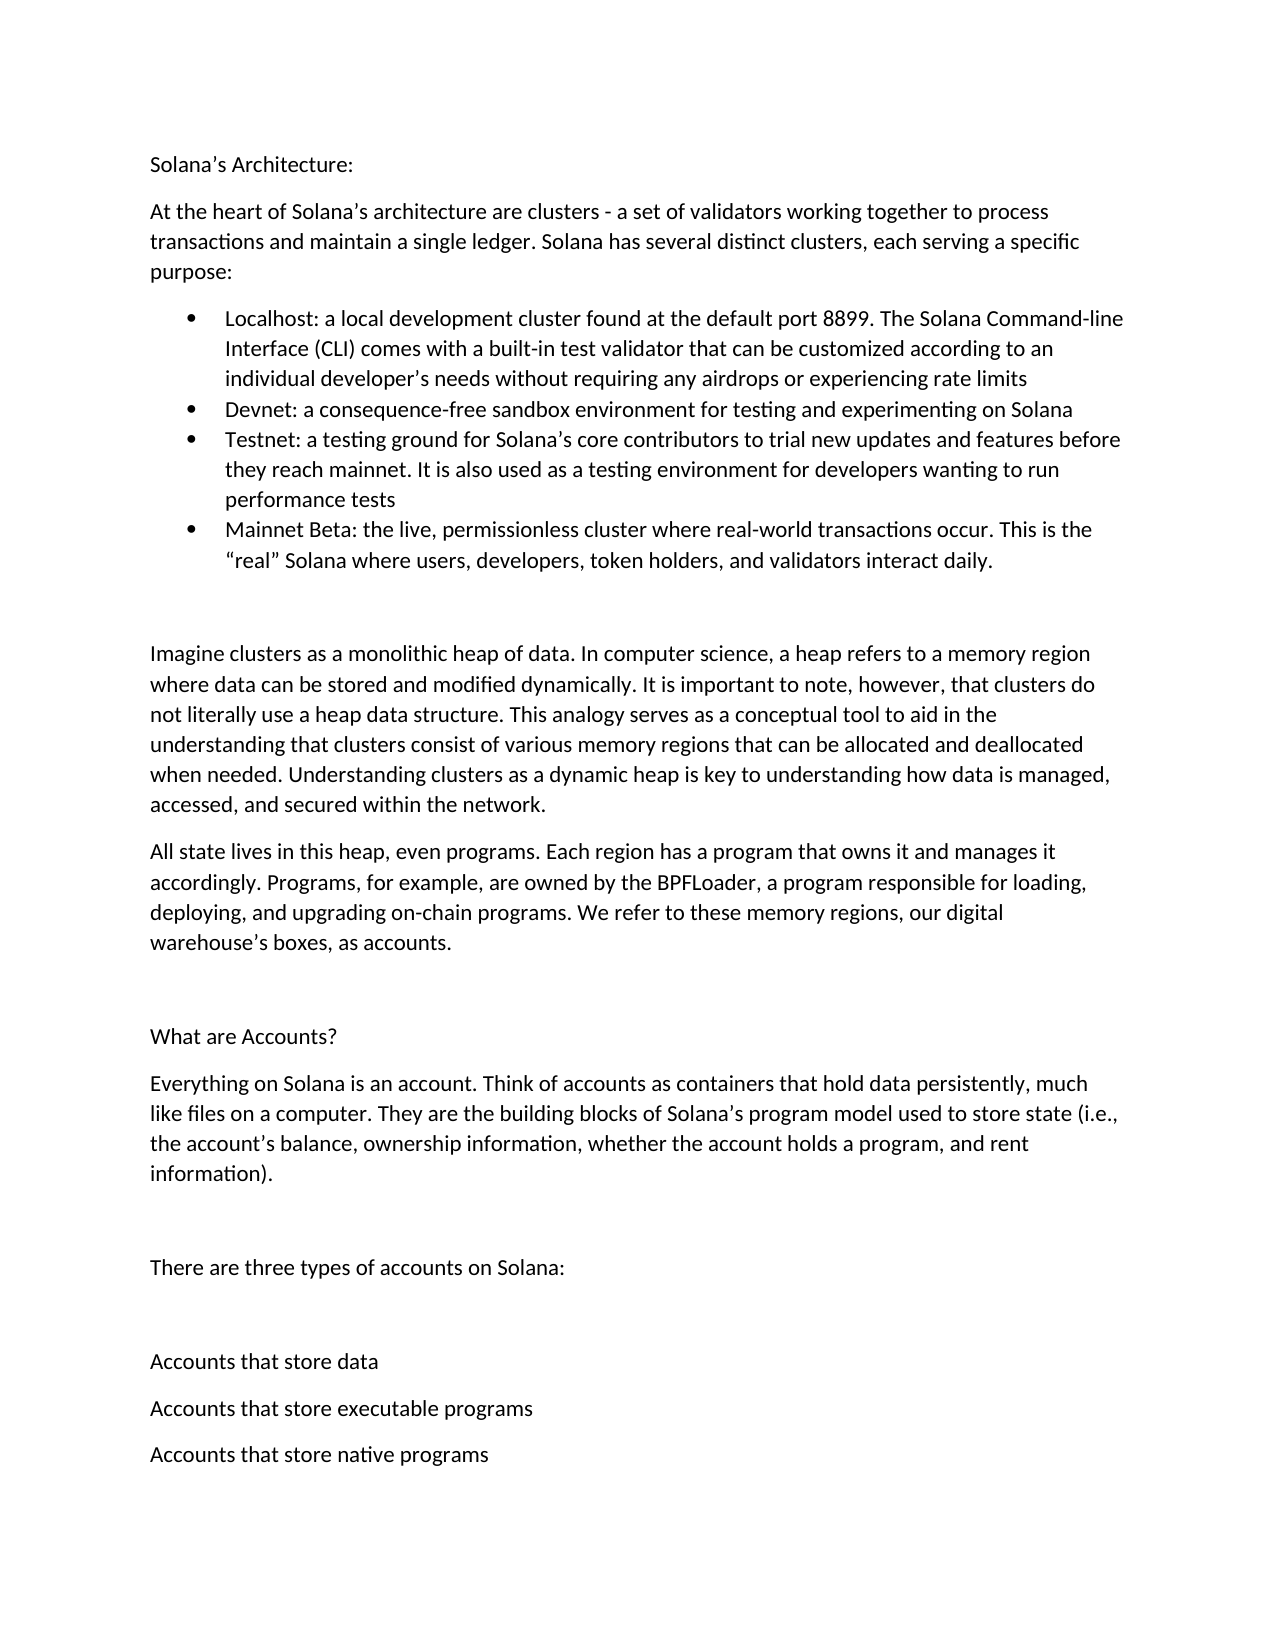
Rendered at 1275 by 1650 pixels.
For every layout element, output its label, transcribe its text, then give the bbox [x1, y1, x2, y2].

text At the heart of Solana’s architecture are clusters - a set of validators working together to process transactions and maintain a single ledger. Solana has several distinct clusters, each serving a specific purpose: [150, 197, 1125, 285]
text Accounts that store executable programs [150, 1394, 1125, 1422]
text All state lives in this heap, even programs. Each region has a program that owns it and manages it accordingly. Programs, for example, are owned by the BPFLoader, a program responsible for loading, deploying, and upgrading on-chain programs. We refer to these memory regions, our digital warehouse’s boxes, as accounts. [150, 837, 1125, 956]
text Accounts that store data [150, 1347, 1125, 1375]
text Solana’s Architecture: [150, 150, 1125, 178]
list Testnet: a testing ground for Solana’s core contributors to trial new updates and features before they reach mainnet. It is also used as a testing environment for developers wanting to run performance tests [187, 425, 1125, 513]
list Mainnet Beta: the live, permissionless cluster where real-world transactions occur. This is the “real” Solana where users, developers, token holders, and validators interact daily. [187, 516, 1125, 574]
text What are Accounts? [150, 1022, 1125, 1050]
text Imagine clusters as a monolithic heap of data. In computer science, a heap refers to a memory region where data can be stored and modified dynamically. It is important to note, however, that clusters do not literally use a heap data structure. This analogy serves as a conceptual tool to aid in the understanding that clusters consist of various memory regions that can be allocated and deallocated when needed. Understanding clusters as a dynamic heap is key to understanding how data is managed, accessed, and secured within the network. [150, 639, 1125, 819]
text There are three types of accounts on Solana: [150, 1253, 1125, 1281]
text Everything on Solana is an account. Think of accounts as containers that hold data persistently, much like files on a computer. They are the building blocks of Solana’s program model used to store state (i.e., the account’s balance, ownership information, whether the account holds a program, and rent information). [150, 1069, 1125, 1187]
list Devnet: a consequence-free sandbox environment for testing and experimenting on Solana [187, 395, 1125, 423]
list Localhost: a local development cluster found at the default port 8899. The Solana Command-line Interface (CLI) comes with a built-in test validator that can be customized according to an individual developer’s needs without requiring any airdrops or experiencing rate limits [187, 304, 1125, 393]
text Accounts that store native programs [150, 1441, 1125, 1469]
